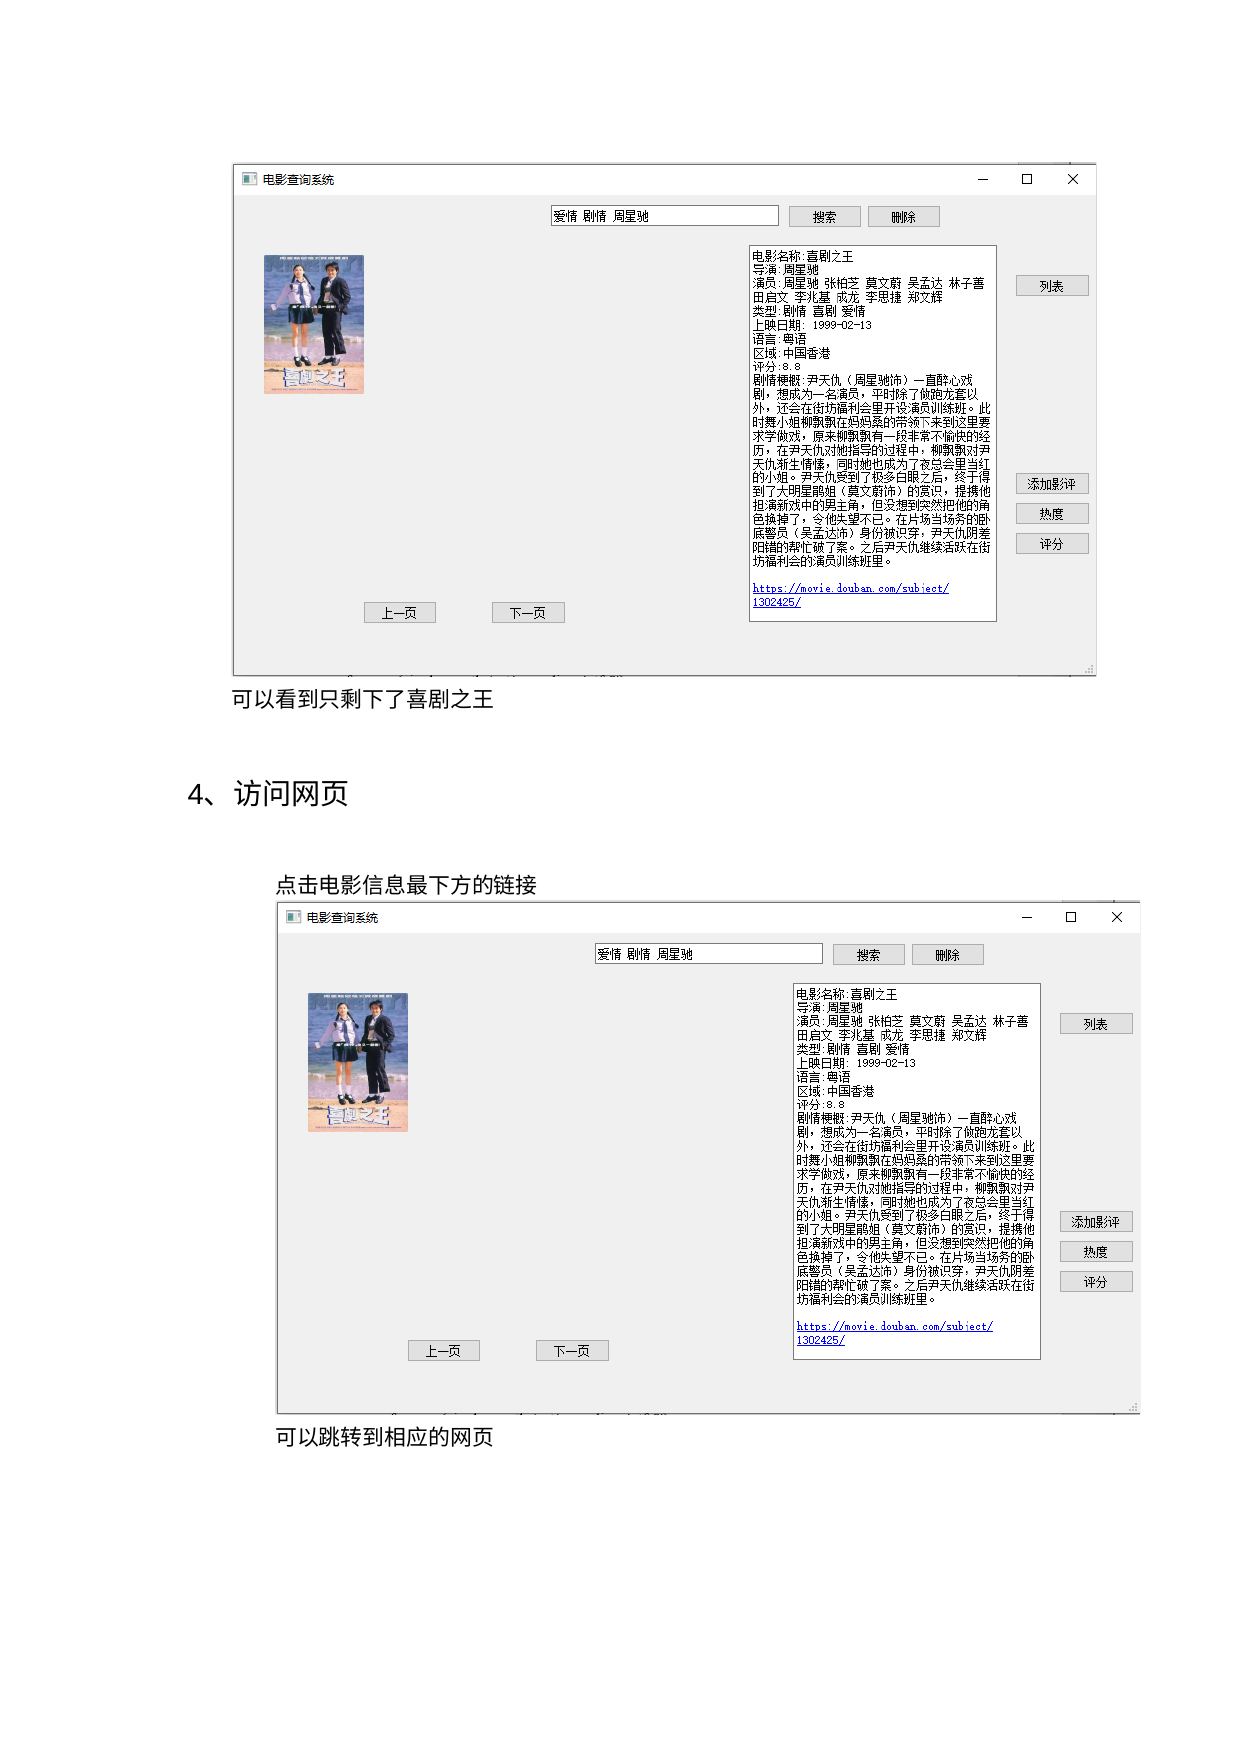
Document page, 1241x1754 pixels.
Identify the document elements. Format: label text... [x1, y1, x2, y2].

subtitle 4、访问网页 [187, 759, 1053, 824]
picture [231, 162, 1097, 677]
picture [275, 900, 1141, 1415]
text 可以看到只剩下了喜剧之王 [231, 682, 1053, 714]
text 可以跳转到相应的网页 [231, 1420, 1053, 1452]
text 点击电影信息最下方的链接 [231, 867, 1053, 900]
